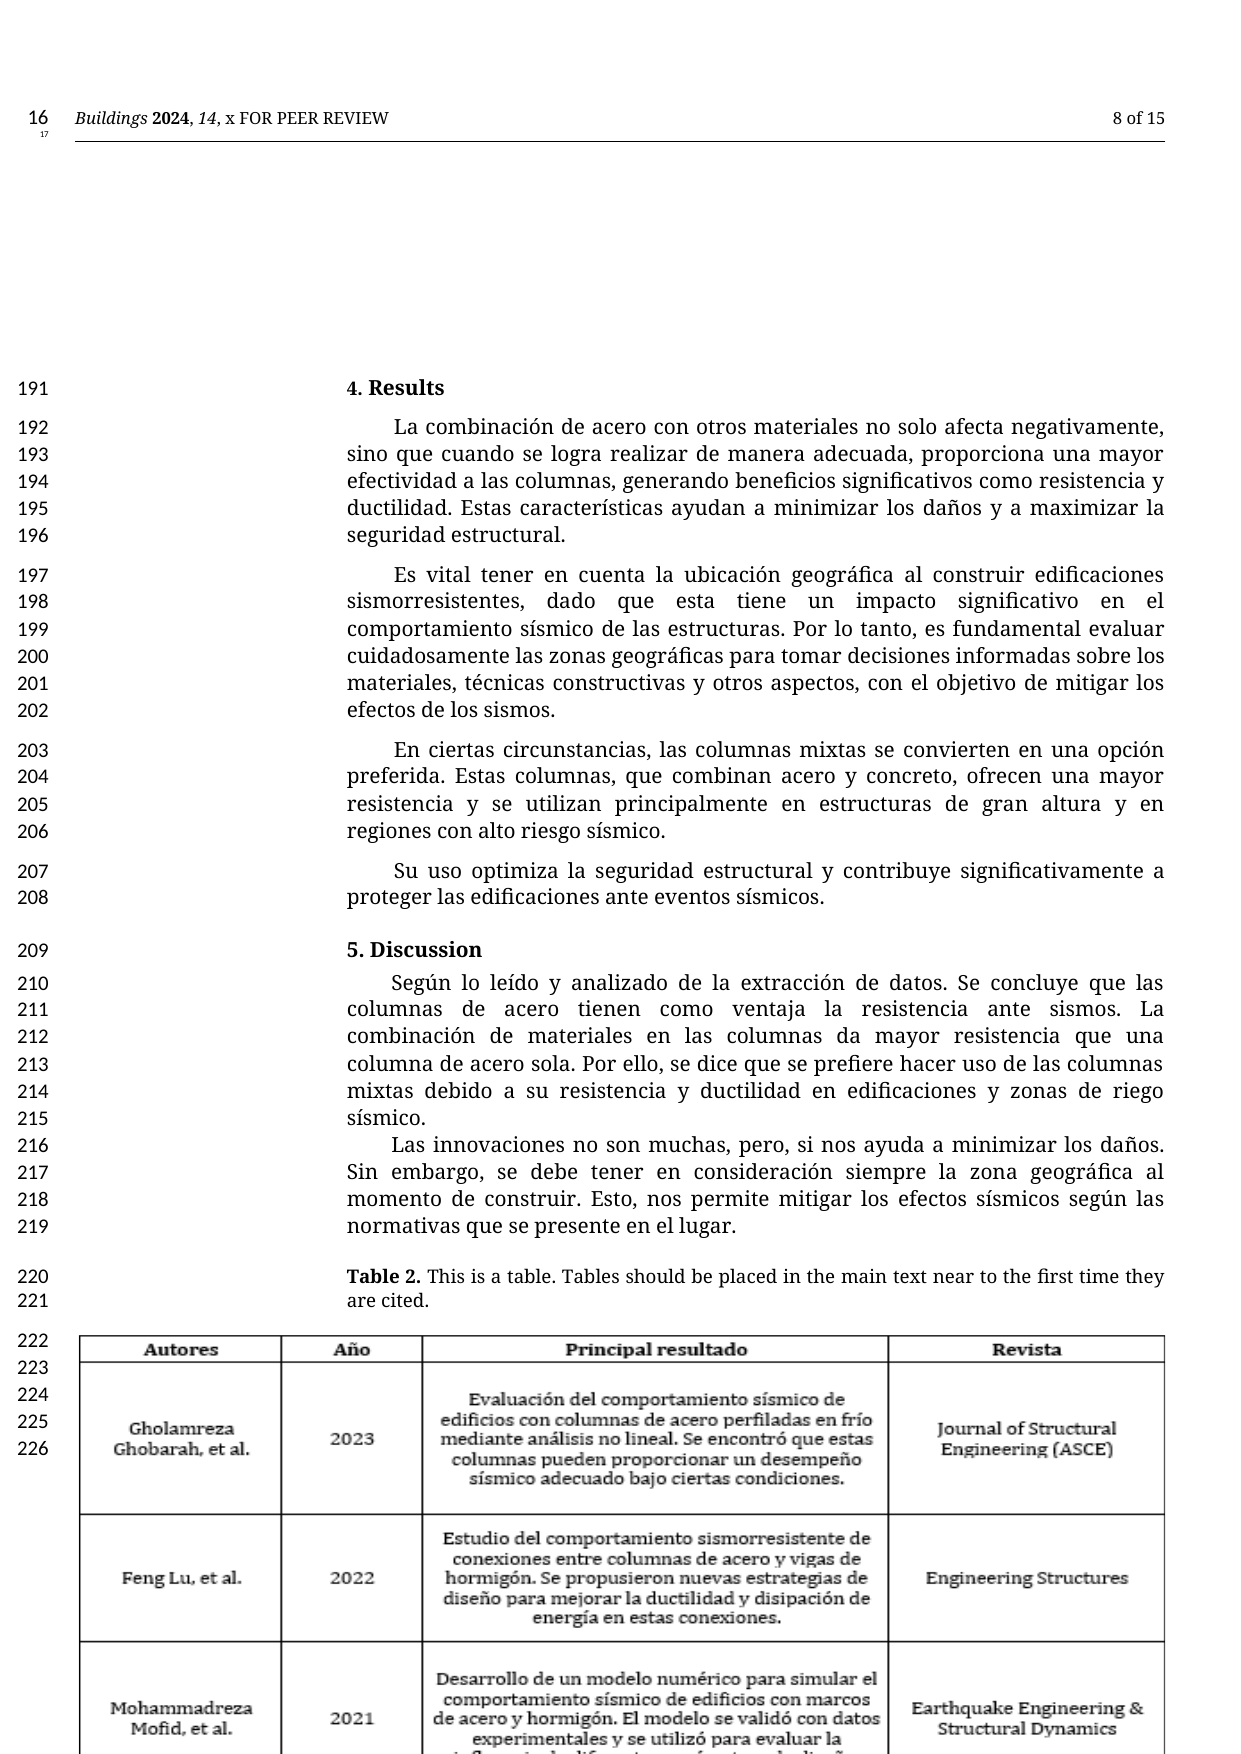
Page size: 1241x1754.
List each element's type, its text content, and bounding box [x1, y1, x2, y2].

text La combinación de acero con otros materiales no solo afecta negativamente, sino que cuando se logra realizar de manera adecuada, proporciona una mayor efectividad a las columnas, generando beneficios significativos como resistencia y ductilidad. Estas características ayudan a minimizar los daños y a maximizar la seguridad estructural. [347, 413, 1165, 548]
subtitle 5. Discussion [347, 936, 1165, 963]
text 4. Results [347, 374, 1165, 401]
text Table 2. This is a table. Tables should be placed in the main text near to the first time they are cited. [347, 1264, 1165, 1313]
text Es vital tener en cuenta la ubicación geográfica al construir edificaciones sismorresistentes, dado que esta tiene un impacto significativo en el comportamiento sísmico de las estructuras. Por lo tanto, es fundamental evaluar cuidadosamente las zonas geográficas para tomar decisiones informadas sobre los materiales, técnicas constructivas y otros aspectos, con el objetivo de mitigar los efectos de los sismos. [347, 561, 1165, 723]
picture [78, 1335, 1166, 1754]
text Su uso optimiza la seguridad estructural y contribuye significativamente a proteger las edificaciones ante eventos sísmicos. [347, 857, 1165, 911]
text Según lo leído y analizado de la extracción de datos. Se concluye que las columnas de acero tienen como ventaja la resistencia ante sismos. La combinación de materiales en las columnas da mayor resistencia que una columna de acero sola. Por ello, se dice que se prefiere hacer uso de las columnas mixtas debido a su resistencia y ductilidad en edificaciones y zonas de riego sísmico. [347, 969, 1165, 1131]
text En ciertas circunstancias, las columnas mixtas se convierten en una opción preferida. Estas columnas, que combinan acero y concreto, ofrecen una mayor resistencia y se utilizan principalmente en estructuras de gran altura y en regiones con alto riesgo sísmico. [347, 736, 1165, 844]
text Las innovaciones no son muchas, pero, si nos ayuda a minimizar los daños. Sin embargo, se debe tener en consideración siempre la zona geográfica al momento de construir. Esto, nos permite mitigar los efectos sísmicos según las normativas que se presente en el lugar. [347, 1131, 1165, 1239]
